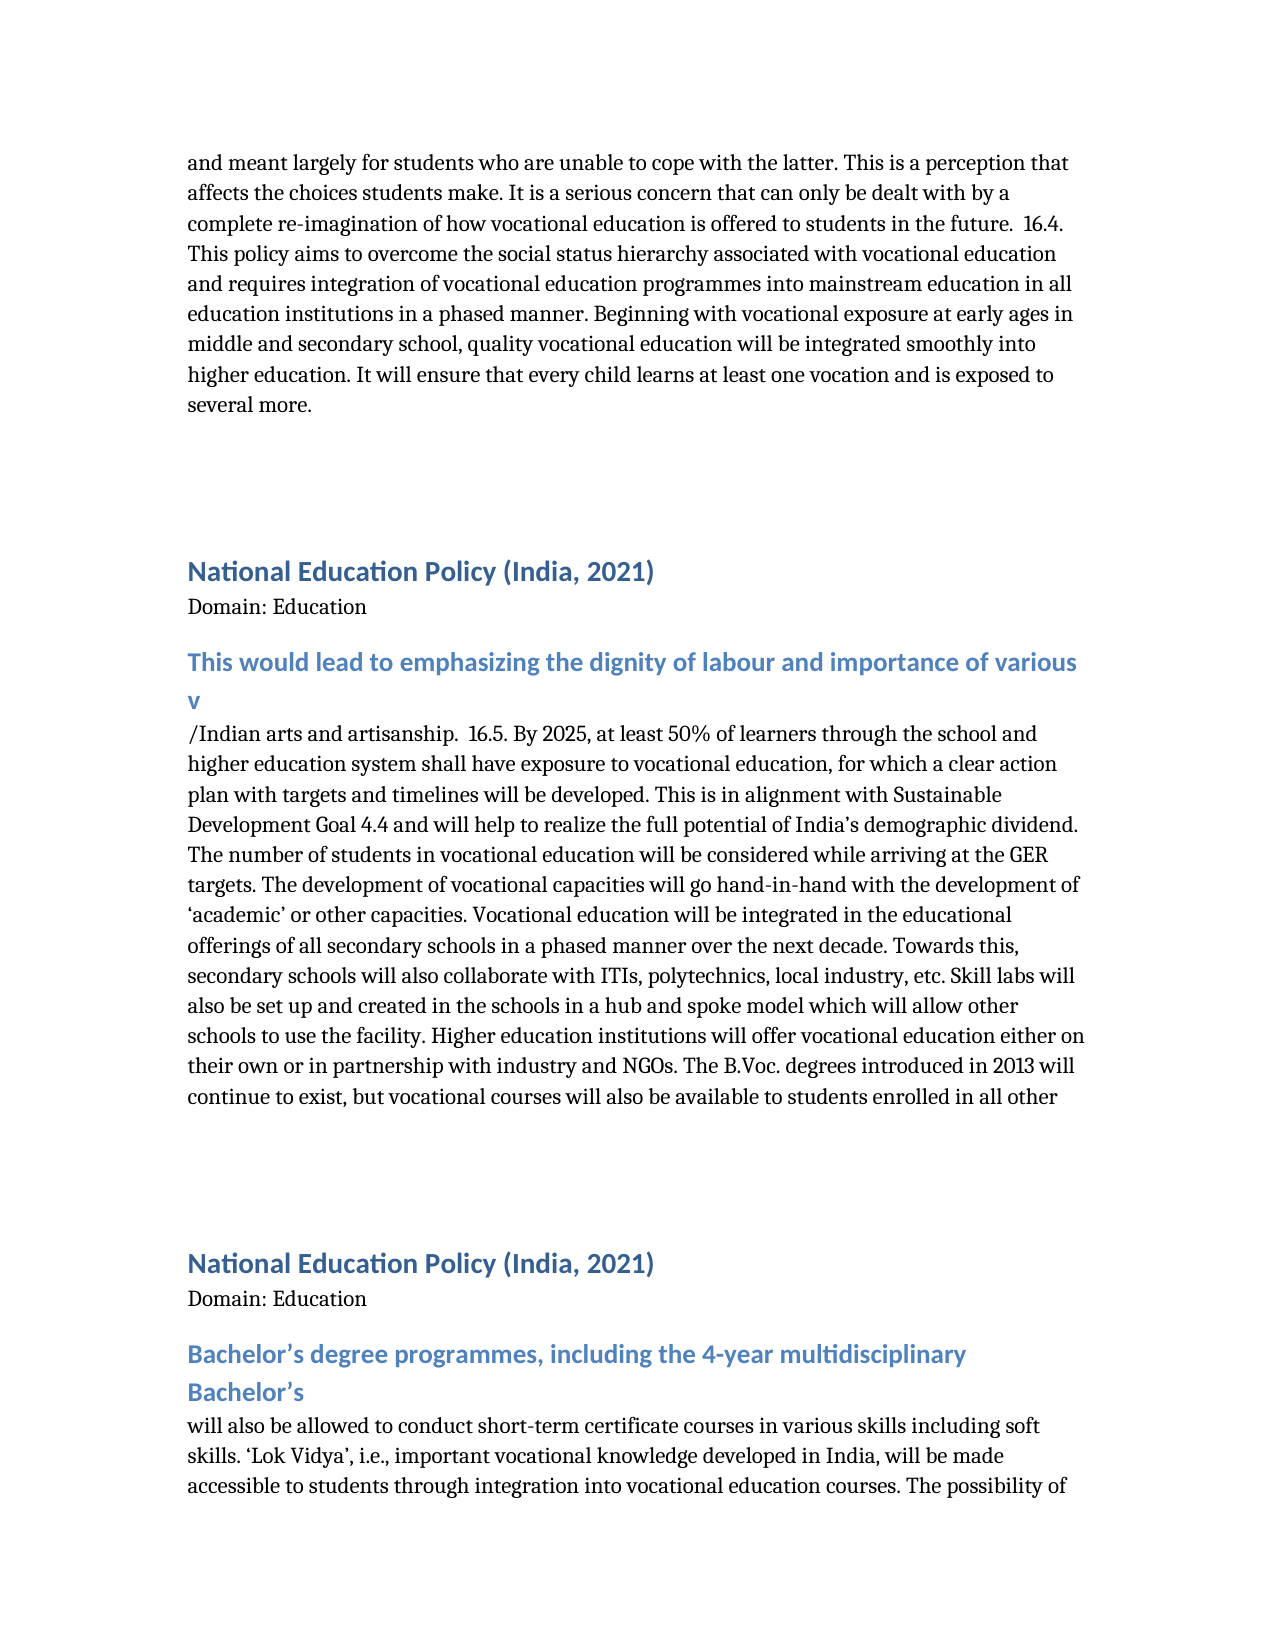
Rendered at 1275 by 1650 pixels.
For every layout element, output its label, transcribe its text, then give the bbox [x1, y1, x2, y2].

subtitle National Education Policy (India, 2021) [187, 553, 1087, 589]
subtitle Bachelor’s degree programmes, including the 4-year multidisciplinary Bachelor’s [187, 1337, 1087, 1408]
subtitle National Education Policy (India, 2021) [187, 1245, 1087, 1281]
text Domain: Education [187, 594, 1087, 620]
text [187, 150, 1087, 418]
text /Indian arts and artisanship. 16.5. By 2025, at least 50% of learners through the school and higher education system shall have exposure to vocational education, for which a clear action plan with targets and timelines will be developed. This is in alignment with Sustainable Development Goal 4.4 and will help to realize the full potential of India’s demographic dividend. The number of students in vocational education will be considered while arriving at the GER targets. The development of vocational capacities will go hand-in-hand with the development of ‘academic’ or other capacities. Vocational education will be integrated in the educational offerings of all secondary schools in a phased manner over the next decade. Towards this, secondary schools will also collaborate with ITIs, polytechnics, local industry, etc. Skill labs will also be set up and created in the schools in a hub and spoke model which will allow other schools to use the facility. Higher education institutions will offer vocational education either on their own or in partnership with industry and NGOs. The B.Voc. degrees introduced in 2013 will continue to exist, but vocational courses will also be available to students enrolled in all other [187, 721, 1087, 1110]
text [187, 1413, 1087, 1499]
text Domain: Education [187, 1286, 1087, 1312]
subtitle This would lead to emphasizing the dignity of labour and importance of various v [187, 645, 1087, 716]
